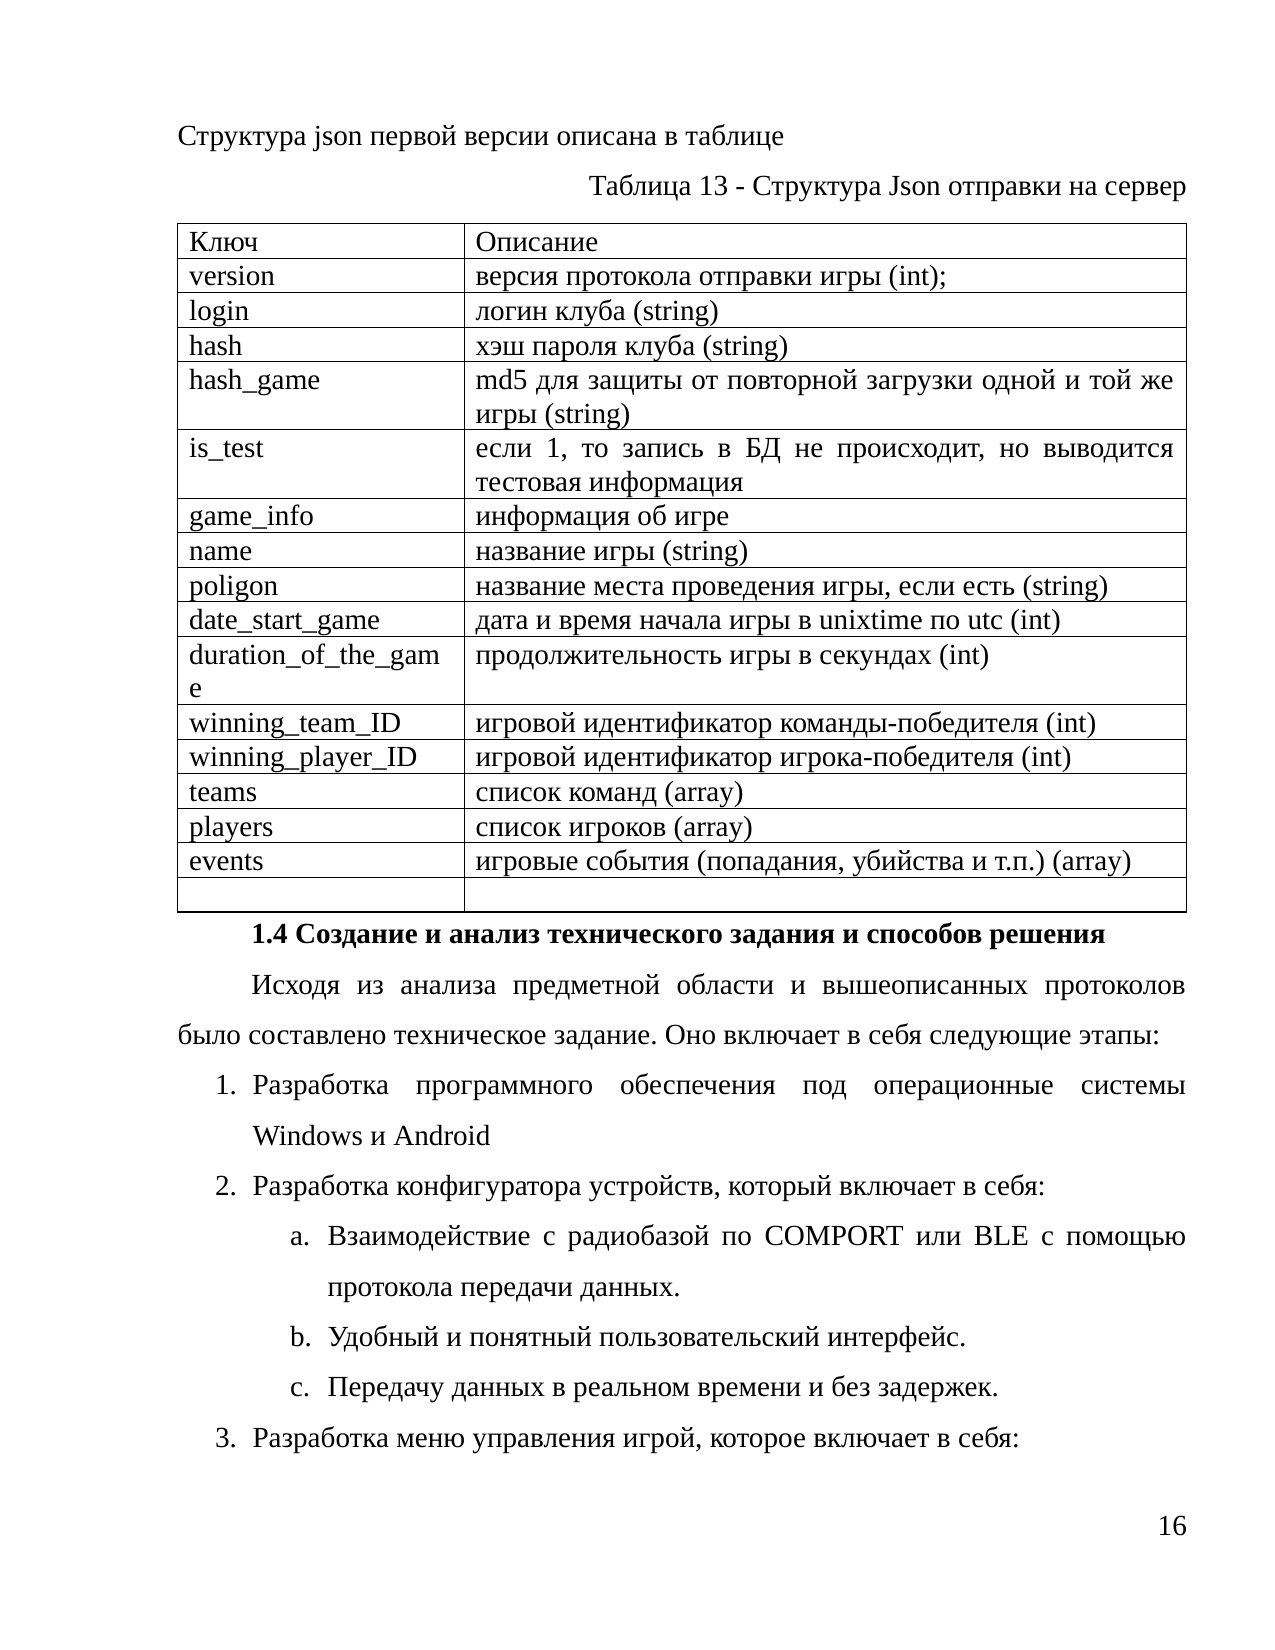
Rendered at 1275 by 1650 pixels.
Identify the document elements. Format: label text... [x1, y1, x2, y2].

list Взаимодействие с радиобазой по COMPORT или BLE с помощью протокола передачи данных. [290, 1218, 1186, 1302]
table_cell игровой идентификатор команды-победителя (int) [465, 705, 1186, 738]
table_cell is_test [178, 430, 464, 497]
list Удобный и понятный пользовательский интерфейс. [290, 1319, 1186, 1353]
table_cell game_info [178, 499, 464, 532]
table_cell winning_team_ID [178, 705, 464, 738]
table_cell название места проведения игры, если есть (string) [465, 568, 1186, 601]
table_cell если 1, то запись в БД не происходит, но выводится тестовая информация [465, 430, 1186, 497]
table_cell логин клуба (string) [465, 293, 1186, 327]
table_cell md5 для защиты от повторной загрузки одной и той же игры (string) [465, 362, 1186, 429]
text Исходя из анализа предметной области и вышеописанных протоколов было составлено техническое задание. Оно включает в себя следующие этапы: [177, 967, 1186, 1051]
table_cell игровые события (попадания, убийства и т.п.) (array) [465, 843, 1186, 877]
table_cell winning_player_ID [178, 740, 464, 773]
table_cell продолжительность игры в секундах (int) [465, 637, 1186, 704]
table_cell список команд (array) [465, 774, 1186, 808]
table_cell версия протокола отправки игры (int); [465, 259, 1186, 292]
table_cell название игры (string) [465, 533, 1186, 567]
table_cell name [178, 533, 464, 567]
table_cell [178, 878, 464, 911]
list Разработка меню управления игрой, которое включает в себя: [215, 1420, 1186, 1453]
table_cell хэш пароля клуба (string) [465, 328, 1186, 361]
table_cell players [178, 809, 464, 842]
list Передачу данных в реальном времени и без задержек. [290, 1369, 1186, 1403]
table_header Описание [465, 224, 1186, 257]
table_cell login [178, 293, 464, 327]
table_header Ключ [178, 224, 464, 257]
text Структура json первой версии описана в таблице [177, 118, 1186, 152]
table_cell [465, 878, 1186, 911]
table_cell игровой идентификатор игрока-победителя (int) [465, 740, 1186, 773]
list Разработка программного обеспечения под операционные системы Windows и Android [215, 1067, 1186, 1151]
table_cell version [178, 259, 464, 292]
subtitle 1.4 Создание и анализ технического задания и способов решения [177, 917, 1186, 950]
table_cell duration_of_the_game [178, 637, 464, 704]
table_cell список игроков (array) [465, 809, 1186, 842]
table_cell информация об игре [465, 499, 1186, 532]
table_cell poligon [178, 568, 464, 601]
table_cell дата и время начала игры в unixtime по utc (int) [465, 602, 1186, 636]
table_cell hash [178, 328, 464, 361]
table_cell hash_game [178, 362, 464, 429]
table_cell events [178, 843, 464, 877]
table_cell date_start_game [178, 602, 464, 636]
list Разработка конфигуратора устройств, который включает в себя: [215, 1168, 1186, 1202]
table_cell teams [178, 774, 464, 808]
